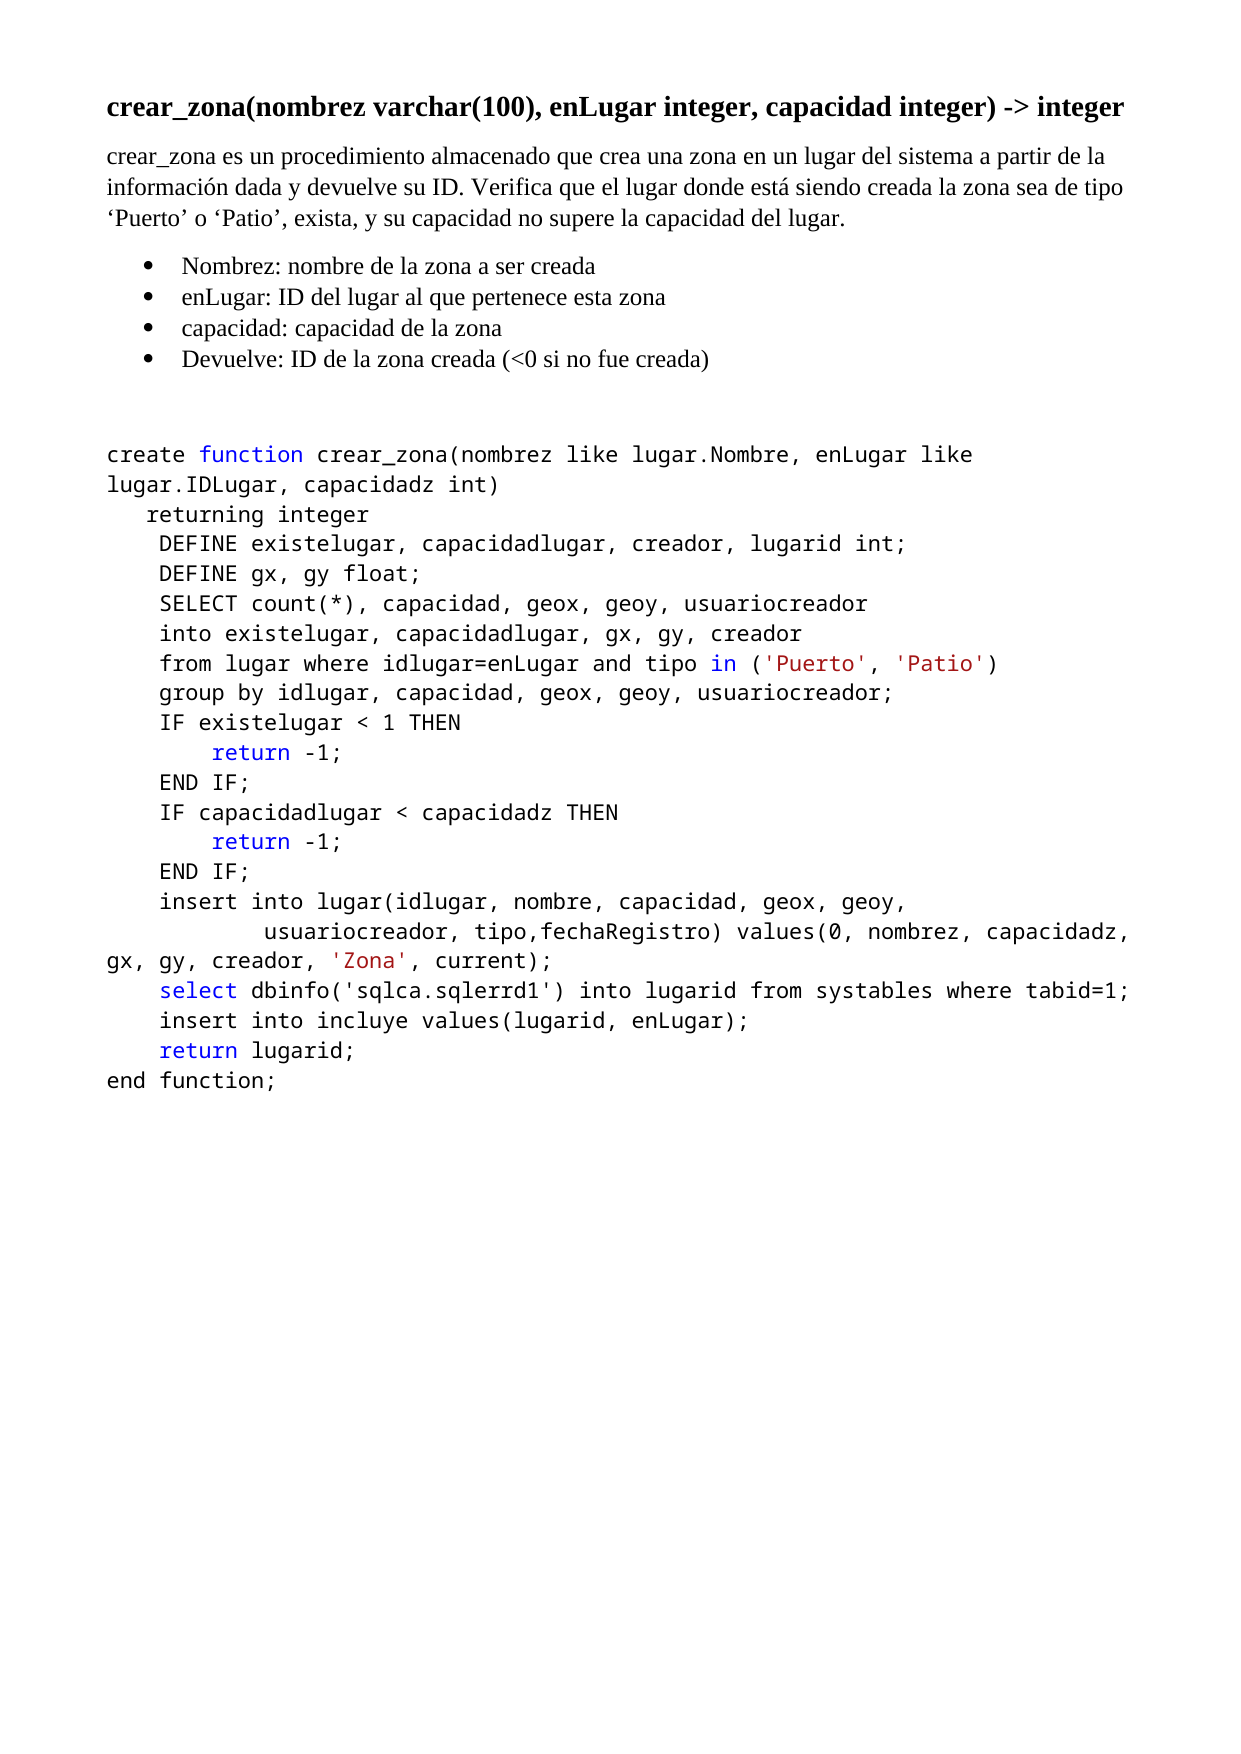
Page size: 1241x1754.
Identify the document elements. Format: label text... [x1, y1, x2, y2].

list enLugar: ID del lugar al que pertenece esta zona [144, 282, 1134, 311]
text end function; [106, 1064, 1134, 1094]
text insert into lugar(idlugar, nombre, capacidad, geox, geoy, [106, 886, 1134, 916]
list Devuelve: ID de la zona creada (<0 si no fue creada) [144, 344, 1134, 373]
text return -1; [106, 826, 1134, 856]
text crear_zona es un procedimiento almacenado que crea una zona en un lugar del sistema a partir de la información dada y devuelve su ID. Verifica que el lugar donde está siendo creada la zona sea de tipo ‘Puerto’ o ‘Patio’, exista, y su capacidad no supere la capacidad del lugar. [106, 141, 1134, 232]
text select dbinfo('sqlca.sqlerrd1') into lugarid from systables where tabid=1; [106, 975, 1134, 1005]
text IF capacidadlugar < capacidadz THEN [106, 796, 1134, 826]
text from lugar where idlugar=enLugar and tipo in ('Puerto', 'Patio') [106, 647, 1134, 677]
text SELECT count(*), capacidad, geox, geoy, usuariocreador [106, 588, 1134, 618]
text return lugarid; [106, 1035, 1134, 1064]
text returning integer [106, 498, 1134, 528]
text usuariocreador, tipo,fechaRegistro) values(0, nombrez, capacidadz, gx, gy, creador, 'Zona', current); [106, 916, 1134, 975]
text return -1; [106, 737, 1134, 767]
list Nombrez: nombre de la zona a ser creada [144, 251, 1134, 280]
text IF existelugar < 1 THEN [106, 707, 1134, 737]
text END IF; [106, 856, 1134, 886]
text insert into incluye values(lugarid, enLugar); [106, 1005, 1134, 1035]
text create function crear_zona(nombrez like lugar.Nombre, enLugar like lugar.IDLugar, capacidadz int) [106, 439, 1134, 498]
text into existelugar, capacidadlugar, gx, gy, creador [106, 618, 1134, 647]
text crear_zona(nombrez varchar(100), enLugar integer, capacidad integer) -> integer [106, 89, 1134, 122]
list capacidad: capacidad de la zona [144, 313, 1134, 342]
text DEFINE existelugar, capacidadlugar, creador, lugarid int; [106, 528, 1134, 558]
text group by idlugar, capacidad, geox, geoy, usuariocreador; [106, 677, 1134, 707]
text DEFINE gx, gy float; [106, 558, 1134, 588]
text END IF; [106, 767, 1134, 796]
